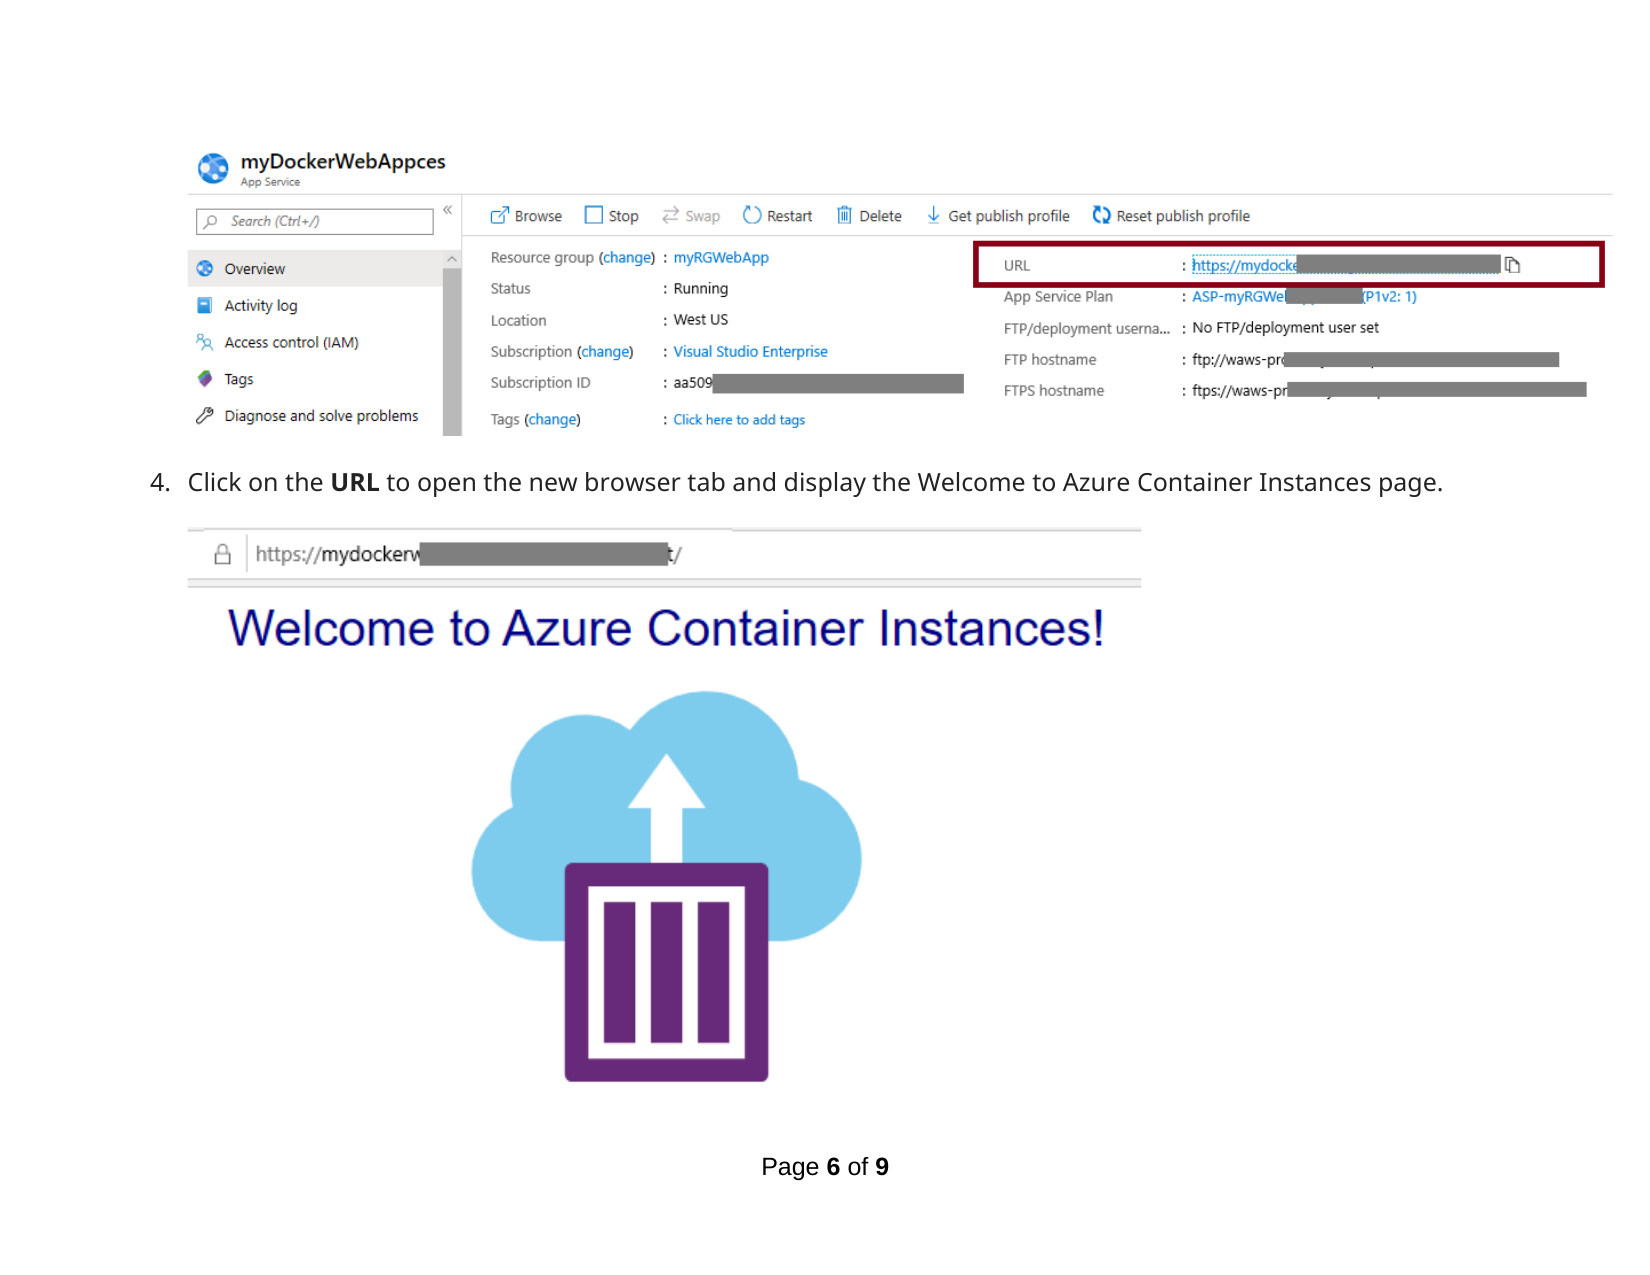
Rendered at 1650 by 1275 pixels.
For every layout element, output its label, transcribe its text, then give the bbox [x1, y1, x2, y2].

list Click on the URL to open the new browser tab and display the Welcome to Azure Container Instances page. [150, 465, 1537, 499]
picture [187, 527, 1142, 1093]
picture [187, 150, 1613, 436]
